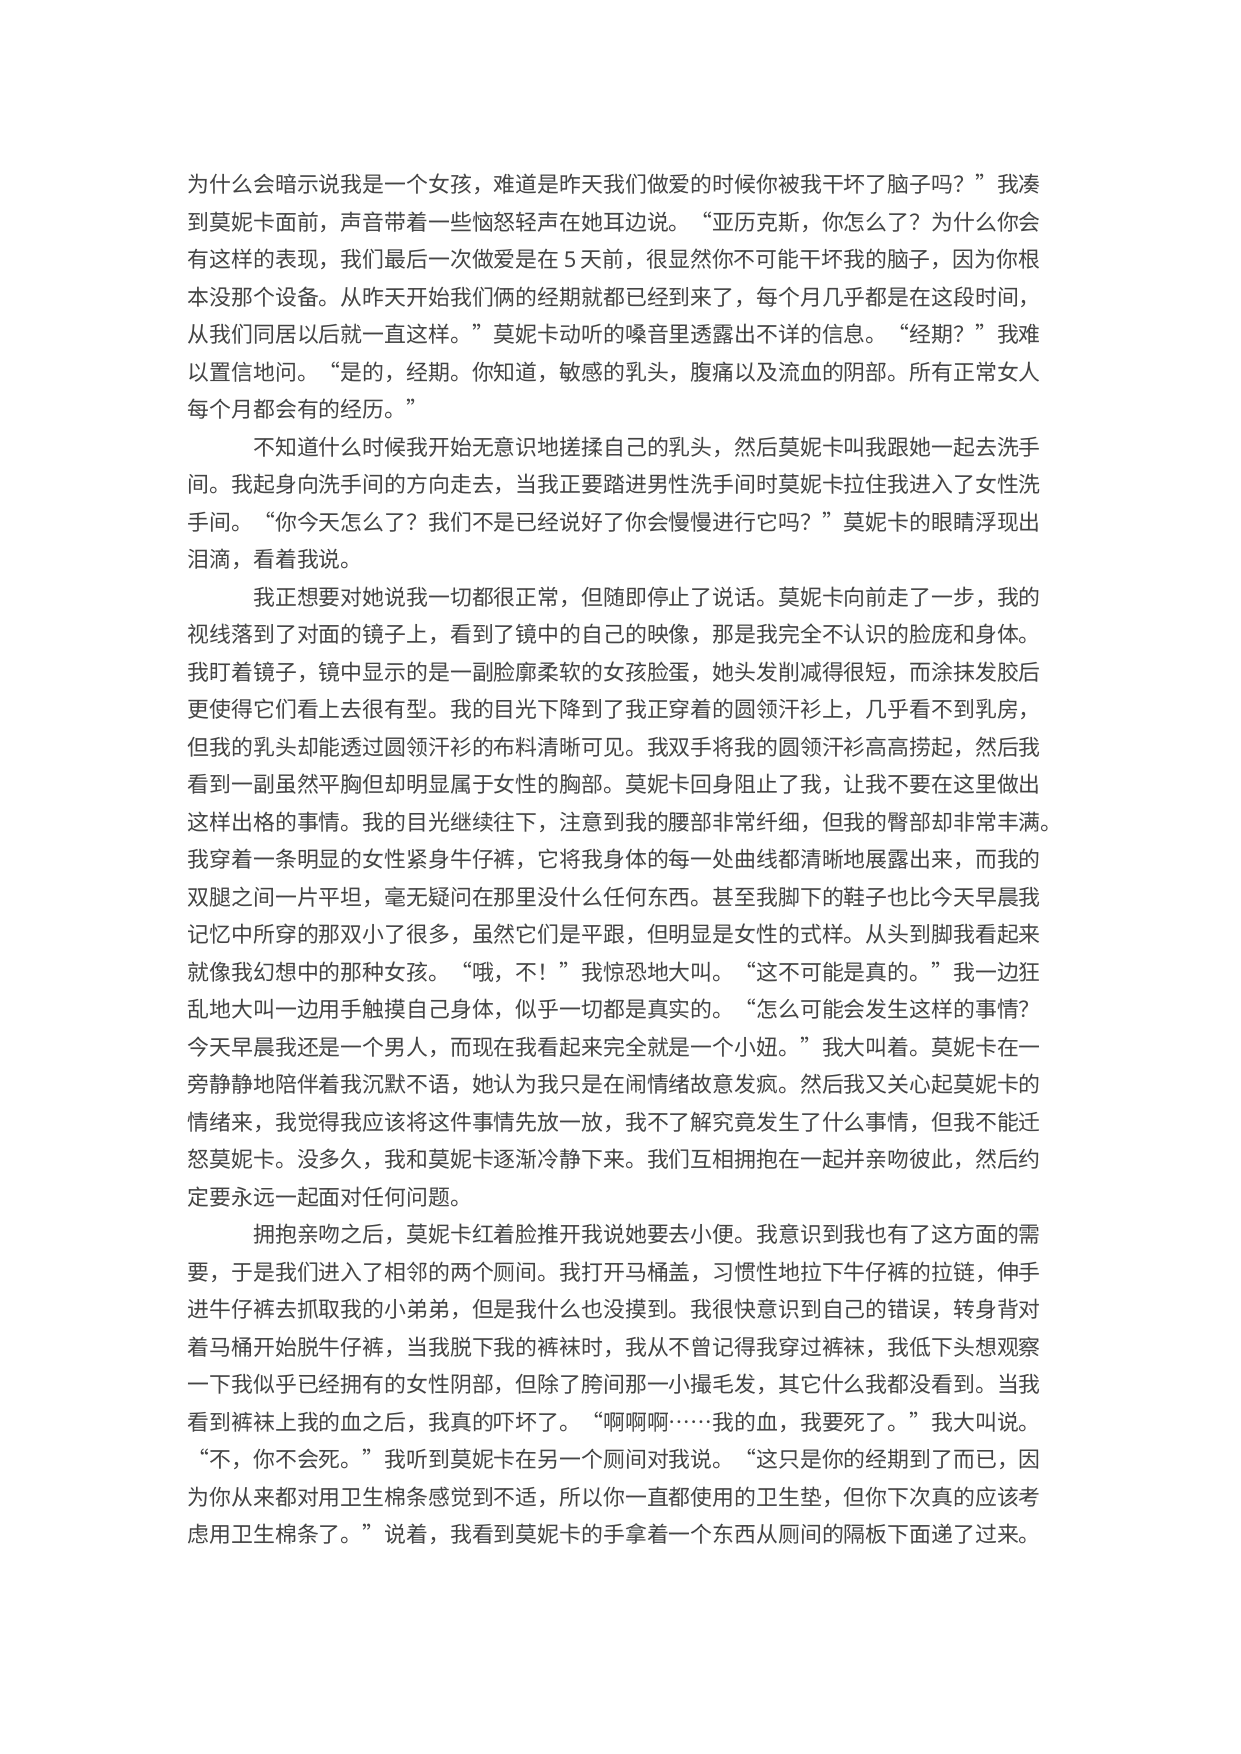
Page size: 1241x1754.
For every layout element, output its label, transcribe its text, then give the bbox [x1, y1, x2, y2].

text 我正想要对她说我一切都很正常，但随即停止了说话。莫妮卡向前走了一步，我的视线落到了对面的镜子上，看到了镜中的自己的映像，那是我完全不认识的脸庞和身体。我盯着镜子，镜中显示的是一副脸廓柔软的女孩脸蛋，她头发削减得很短，而涂抹发胶后更使得它们看上去很有型。我的目光下降到了我正穿着的圆领汗衫上，几乎看不到乳房，但我的乳头却能透过圆领汗衫的布料清晰可见。我双手将我的圆领汗衫高高捞起，然后我看到一副虽然平胸但却明显属于女性的胸部。莫妮卡回身阻止了我，让我不要在这里做出这样出格的事情。我的目光继续往下，注意到我的腰部非常纤细，但我的臀部却非常丰满。我穿着一条明显的女性紧身牛仔裤，它将我身体的每一处曲线都清晰地展露出来，而我的双腿之间一片平坦，毫无疑问在那里没什么任何东西。甚至我脚下的鞋子也比今天早晨我记忆中所穿的那双小了很多，虽然它们是平跟，但明显是女性的式样。从头到脚我看起来就像我幻想中的那种女孩。“哦，不！”我惊恐地大叫。“这不可能是真的。”我一边狂乱地大叫一边用手触摸自己身体，似乎一切都是真实的。“怎么可能会发生这样的事情？今天早晨我还是一个男人，而现在我看起来完全就是一个小妞。”我大叫着。莫妮卡在一旁静静地陪伴着我沉默不语，她认为我只是在闹情绪故意发疯。然后我又关心起莫妮卡的情绪来，我觉得我应该将这件事情先放一放，我不了解究竟发生了什么事情，但我不能迁怒莫妮卡。没多久，我和莫妮卡逐渐冷静下来。我们互相拥抱在一起并亲吻彼此，然后约定要永远一起面对任何问题。 [187, 577, 1053, 1214]
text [187, 1214, 1053, 1552]
text 不知道什么时候我开始无意识地搓揉自己的乳头，然后莫妮卡叫我跟她一起去洗手间。我起身向洗手间的方向走去，当我正要踏进男性洗手间时莫妮卡拉住我进入了女性洗手间。“你今天怎么了？我们不是已经说好了你会慢慢进行它吗？”莫妮卡的眼睛浮现出泪滴，看着我说。 [187, 427, 1053, 577]
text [187, 164, 1053, 427]
